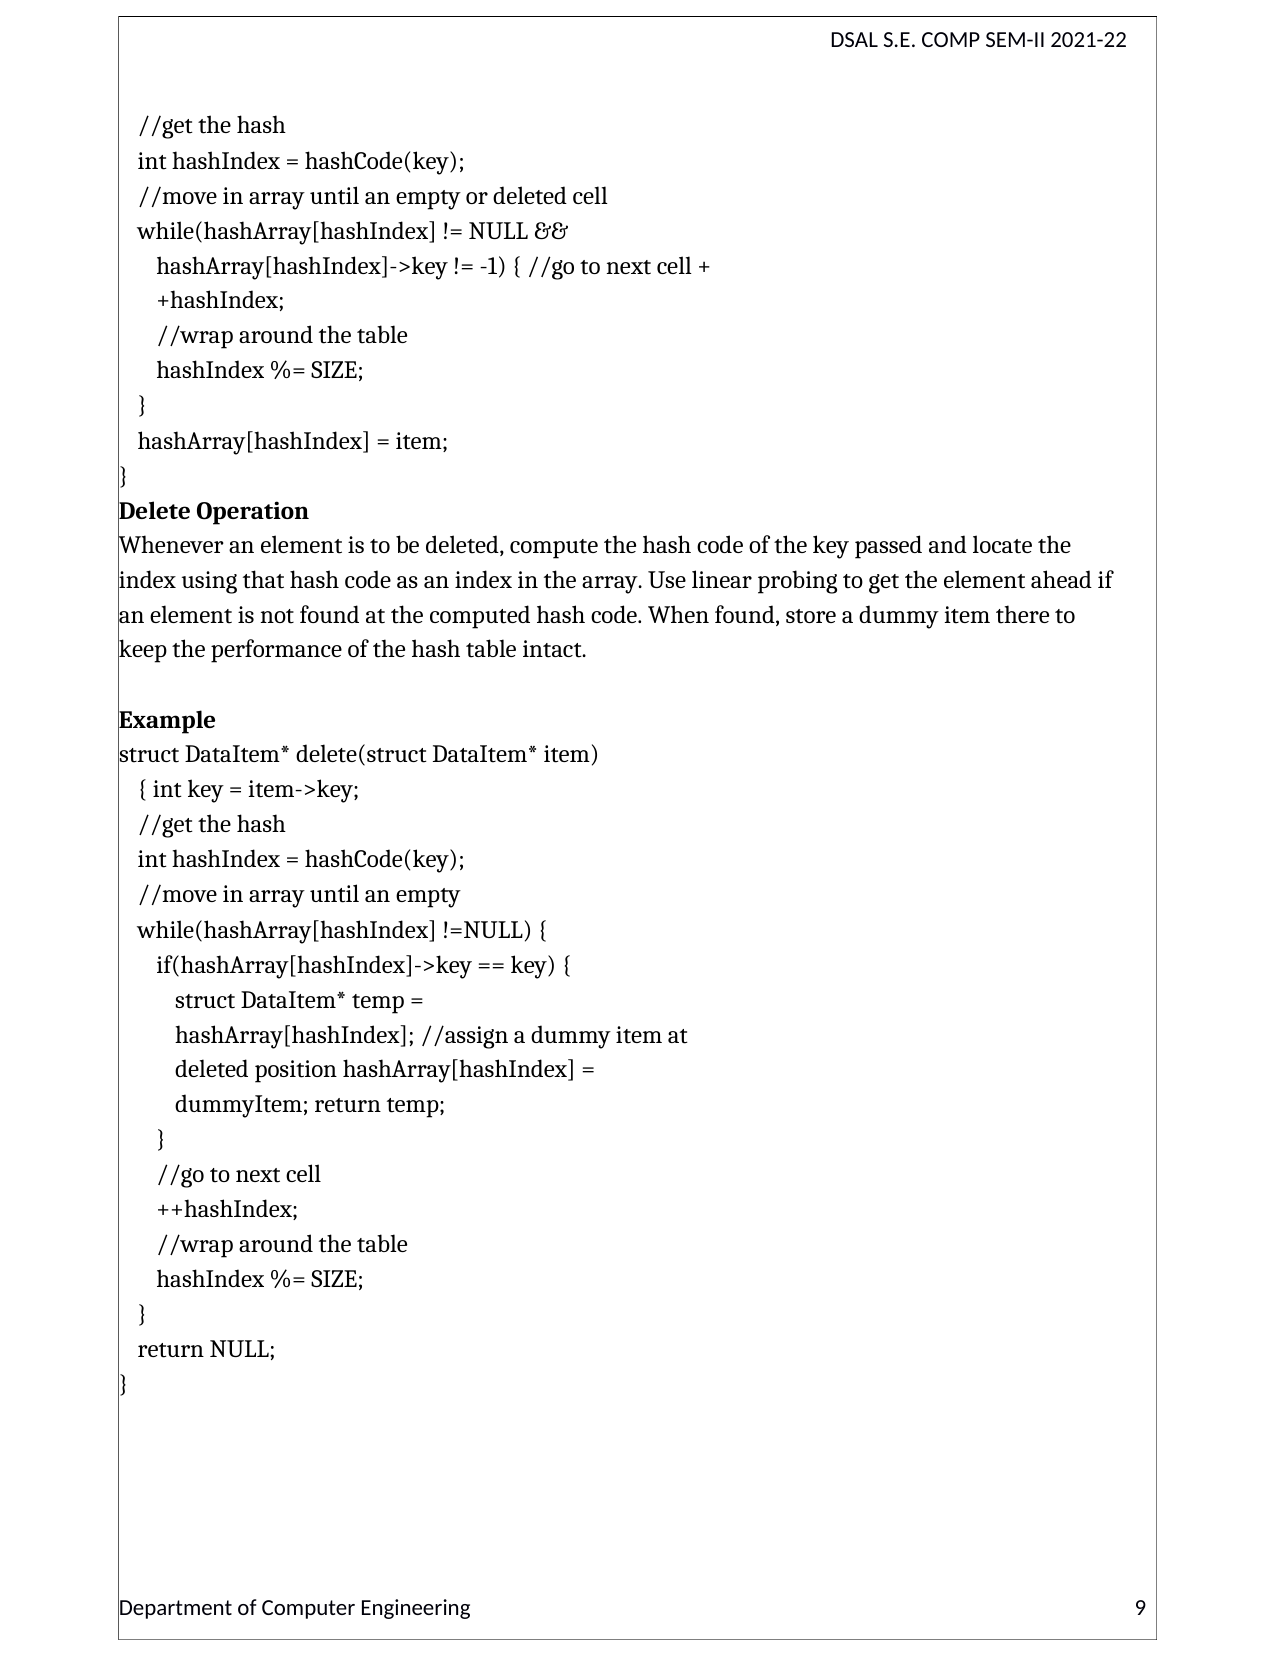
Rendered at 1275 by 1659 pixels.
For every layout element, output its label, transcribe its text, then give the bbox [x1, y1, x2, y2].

text Whenever an element is to be deleted, compute the hash code of the key passed and locate the index using that hash code as an index in the array. Use linear probing to get the element ahead if an element is not found at the computed hash code. When found, store a dummy item there to keep the performance of the hash table intact. [119, 531, 1114, 664]
text //wrap around the table [156, 1230, 1144, 1259]
text struct DataItem* temp = hashArray[hashIndex]; //assign a dummy item at deleted position hashArray[hashIndex] = dummyItem; return temp; [175, 986, 706, 1119]
text //move in array until an empty or deleted cell while(hashArray[hashIndex] != NULL && [137, 182, 652, 245]
text return NULL; [137, 1335, 1144, 1364]
text //wrap around the table [156, 321, 1144, 350]
text if(hashArray[hashIndex]->key == key) { [156, 951, 1144, 979]
text while(hashArray[hashIndex] !=NULL) { [137, 916, 1144, 944]
text struct DataItem* delete(struct DataItem* item) { int key = item->key; [119, 740, 642, 804]
text } [156, 1124, 1144, 1153]
table_header Department of Computer Engineering [119, 1593, 810, 1621]
text //get the hash [137, 810, 1144, 838]
text hashArray[hashIndex] = item; [137, 427, 1144, 455]
text hashArray[hashIndex]->key != -1) { //go to next cell ++hashIndex; [156, 252, 737, 315]
text //go to next cell [156, 1159, 1144, 1188]
picture [118, 16, 1157, 1640]
text DSAL S.E. COMP SEM-II 2021-22 [119, 25, 1127, 53]
table_header 9 [810, 1593, 1146, 1621]
text } [137, 391, 1144, 420]
text Delete Operation [119, 497, 1144, 526]
text } [119, 462, 1144, 491]
text Example [119, 706, 1144, 734]
text ++hashIndex; [156, 1195, 1144, 1223]
text int hashIndex = hashCode(key); [137, 147, 1144, 175]
text //get the hash [137, 111, 1144, 140]
text //move in array until an empty [137, 880, 1144, 909]
text } [119, 1370, 1144, 1399]
text hashIndex %= SIZE; [156, 1265, 1144, 1294]
text int hashIndex = hashCode(key); [137, 845, 1144, 874]
text hashIndex %= SIZE; [156, 356, 1144, 385]
text } [137, 1300, 1144, 1329]
